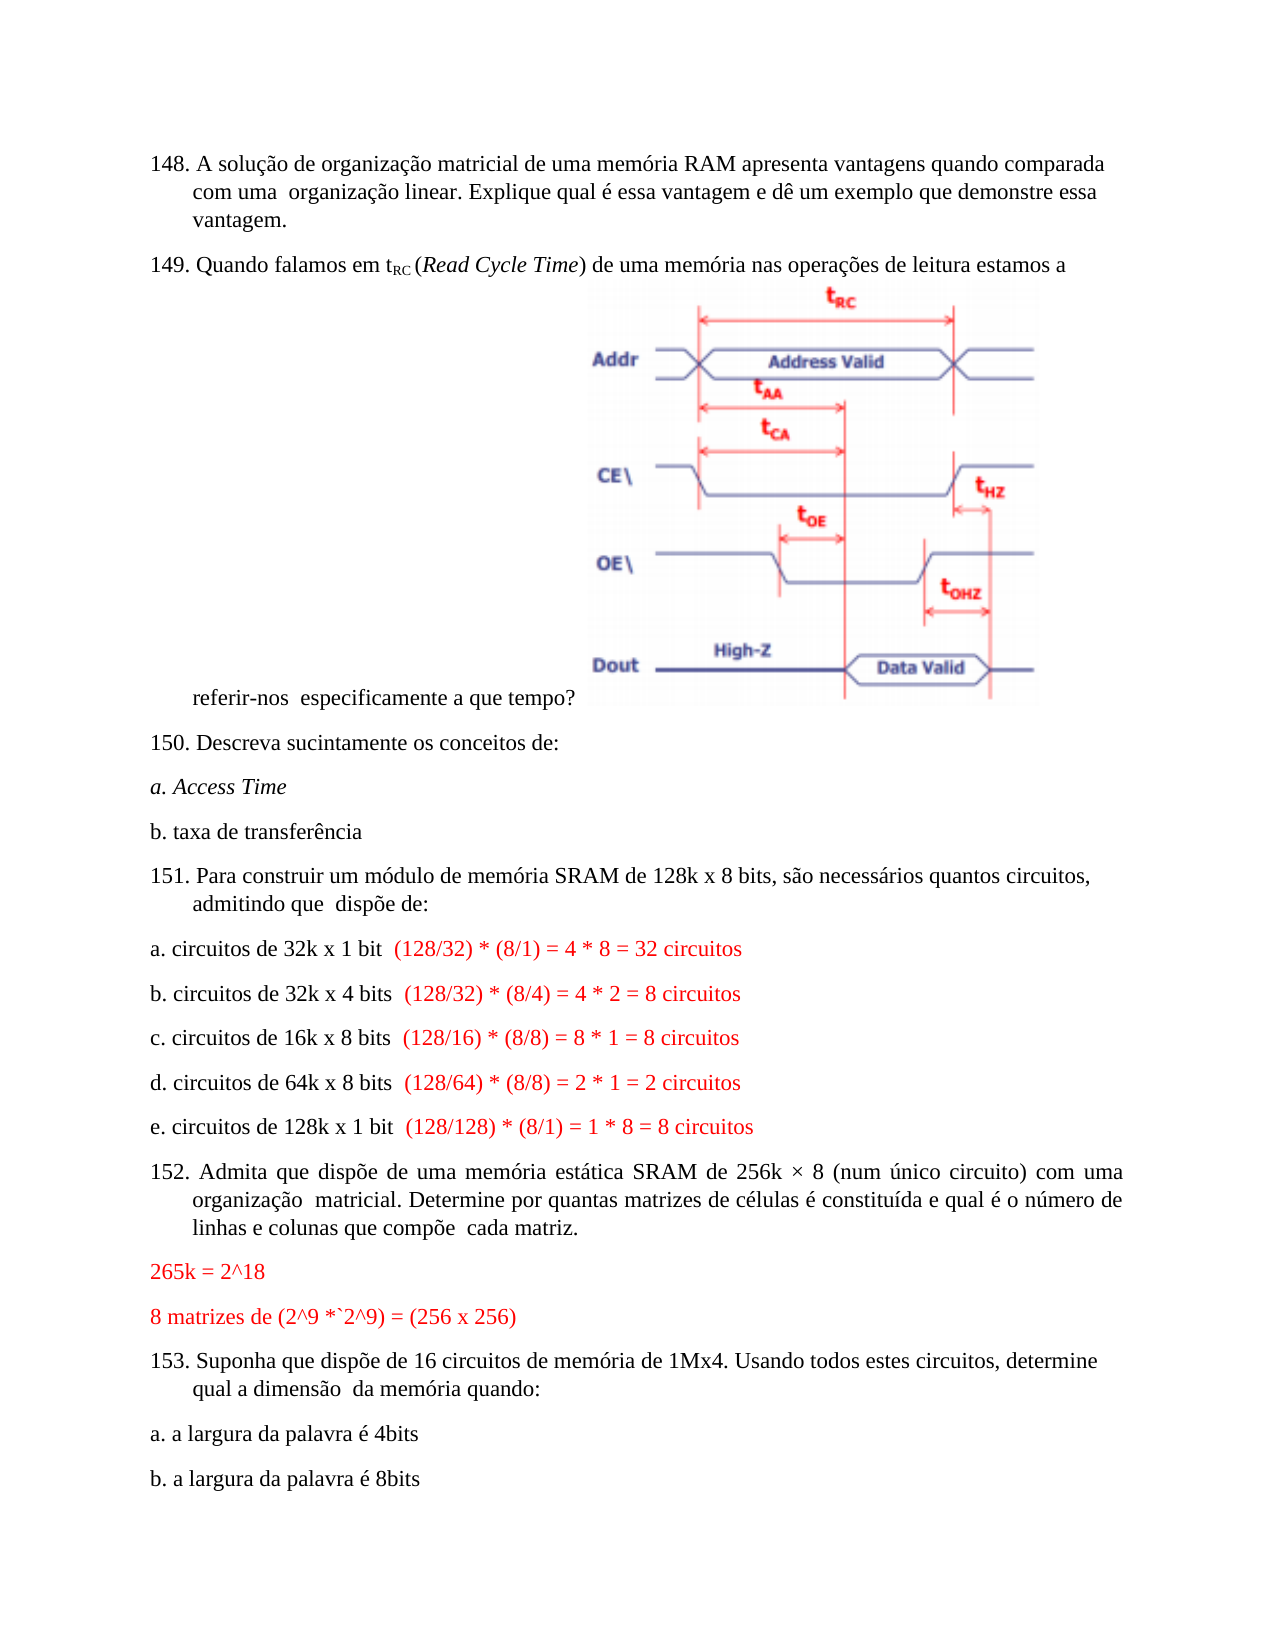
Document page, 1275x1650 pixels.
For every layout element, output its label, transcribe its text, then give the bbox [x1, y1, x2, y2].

text a. circuitos de 32k x 1 bit (128/32) * (8/1) = 4 * 8 = 32 circuitos [150, 935, 1125, 961]
text 8 matrizes de (2^9 *`2^9) = (256 x 256) [150, 1303, 1125, 1329]
text 150. Descreva sucintamente os conceitos de: [150, 729, 1125, 755]
text 151. Para construir um módulo de memória SRAM de 128k x 8 bits, são necessários quantos circuitos, admitindo que dispõe de: [150, 862, 1125, 917]
text b. circuitos de 32k x 4 bits (128/32) * (8/4) = 4 * 2 = 8 circuitos [150, 979, 1125, 1006]
text a. a largura da palavra é 4bits [150, 1420, 1125, 1446]
text 152. Admita que dispõe de uma memória estática SRAM de 256k × 8 (num único circuito) com uma organização matricial. Determine por quantas matrizes de células é constituída e qual é o número de linhas e colunas que compõe cada matriz. [150, 1158, 1125, 1240]
text 153. Suponha que dispõe de 16 circuitos de memória de 1Mx4. Usando todos estes circuitos, determine qual a dimensão da memória quando: [150, 1347, 1125, 1402]
text 148. A solução de organização matricial de uma memória RAM apresenta vantagens quando comparada com uma organização linear. Explique qual é essa vantagem e dê um exemplo que demonstre essa vantagem. [150, 150, 1125, 232]
text c. circuitos de 16k x 8 bits (128/16) * (8/8) = 8 * 1 = 8 circuitos [150, 1024, 1125, 1051]
text e. circuitos de 128k x 1 bit (128/128) * (8/1) = 1 * 8 = 8 circuitos [150, 1113, 1125, 1140]
text a. Access Time [150, 773, 1125, 800]
text b. a largura da palavra é 8bits [150, 1464, 1125, 1491]
text 265k = 2^18 [150, 1258, 1125, 1285]
text d. circuitos de 64k x 8 bits (128/64) * (8/8) = 2 * 1 = 2 circuitos [150, 1069, 1125, 1095]
text b. taxa de transferência [150, 818, 1125, 844]
picture [587, 279, 1041, 706]
